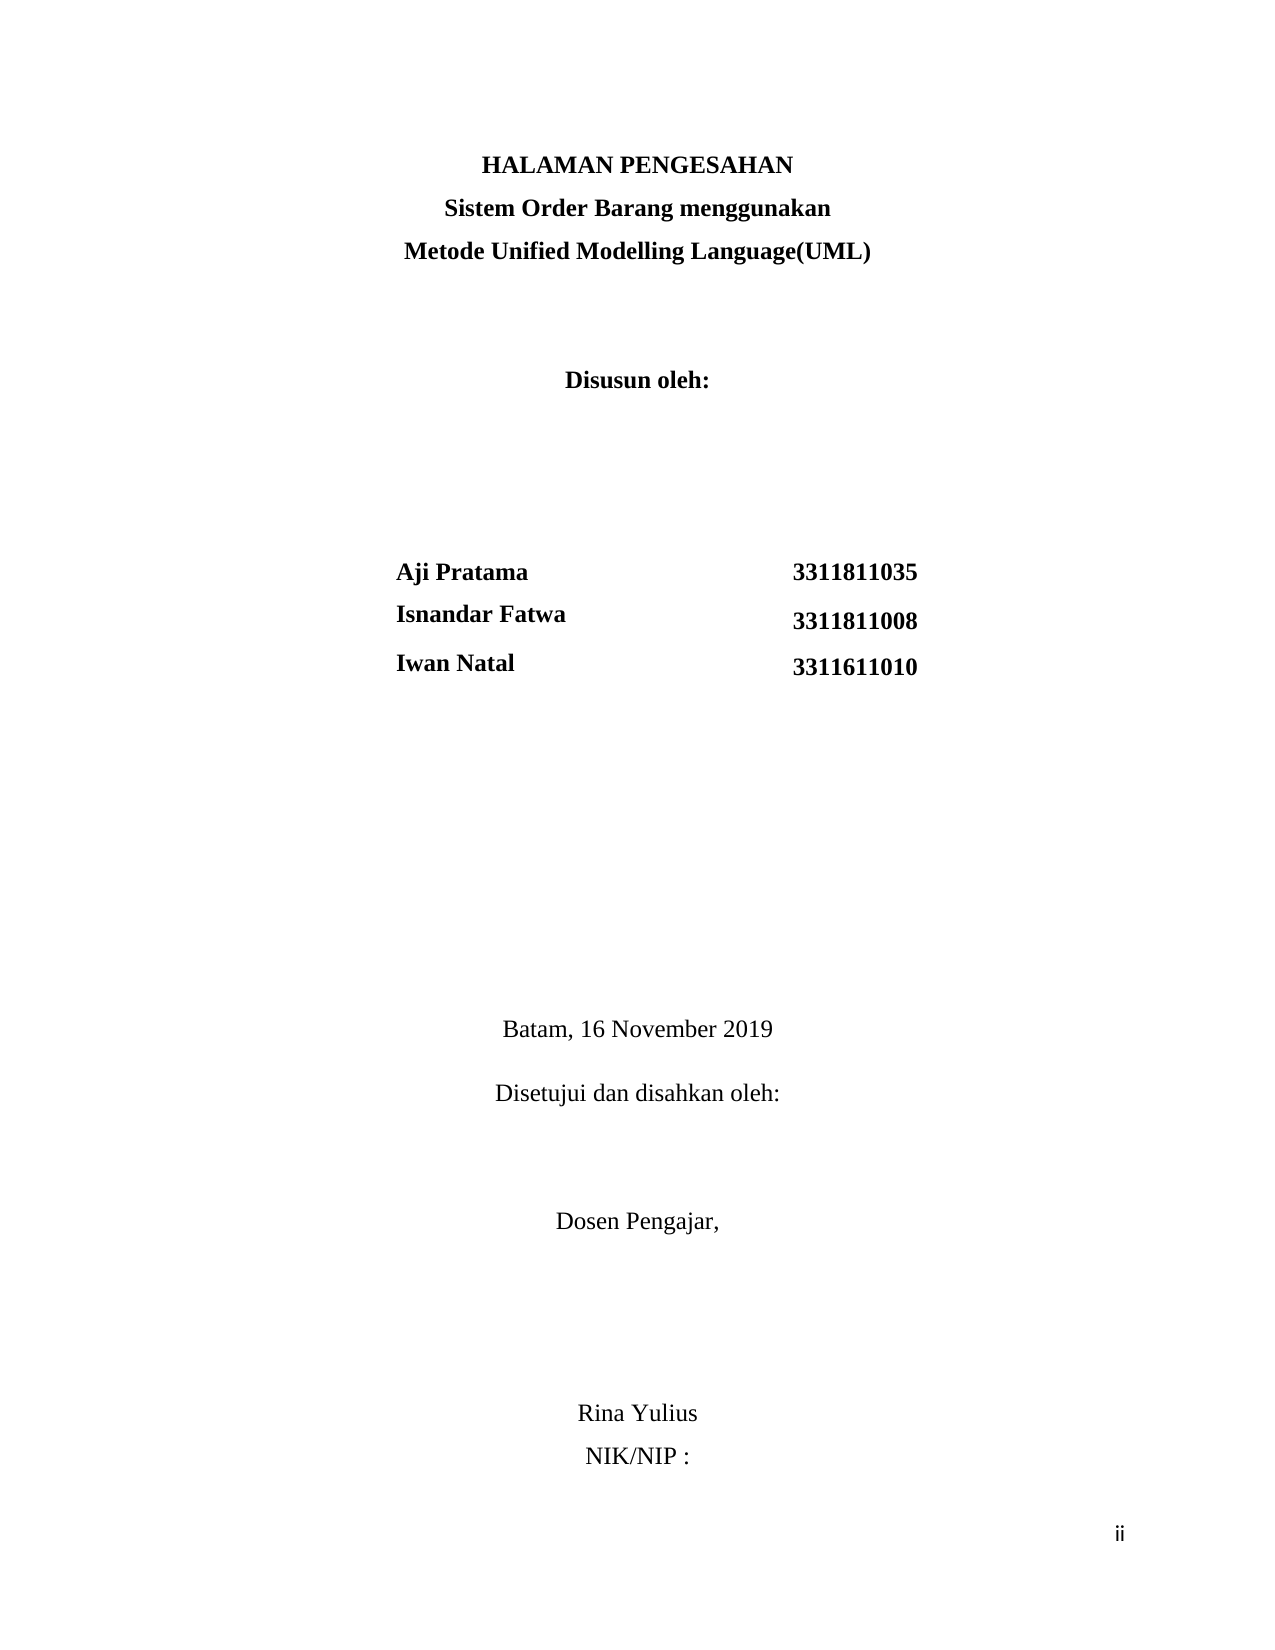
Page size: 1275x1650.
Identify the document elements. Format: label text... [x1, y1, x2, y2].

text Batam, 16 November 2019 [150, 1014, 1125, 1043]
table_cell Iwan Natal [375, 648, 726, 694]
text NIK/NIP : [150, 1441, 1125, 1470]
text Rina Yulius [150, 1398, 1125, 1427]
text Disetujui dan disahkan oleh: [150, 1078, 1125, 1107]
text Dosen Pengajar, [150, 1206, 1125, 1235]
table_header Aji Pratama [375, 558, 726, 599]
table_header 3311811035 [726, 558, 938, 599]
text Disusun oleh: [150, 366, 1125, 394]
table_cell 3311611010 [726, 648, 938, 694]
text Sistem Order Barang menggunakan [150, 193, 1125, 222]
subtitle HALAMAN PENGESAHAN [150, 150, 1125, 179]
text Metode Unified Modelling Language(UML) [150, 236, 1125, 265]
table_cell 3311811008 [726, 599, 938, 648]
table_cell Isnandar Fatwa [375, 599, 726, 648]
